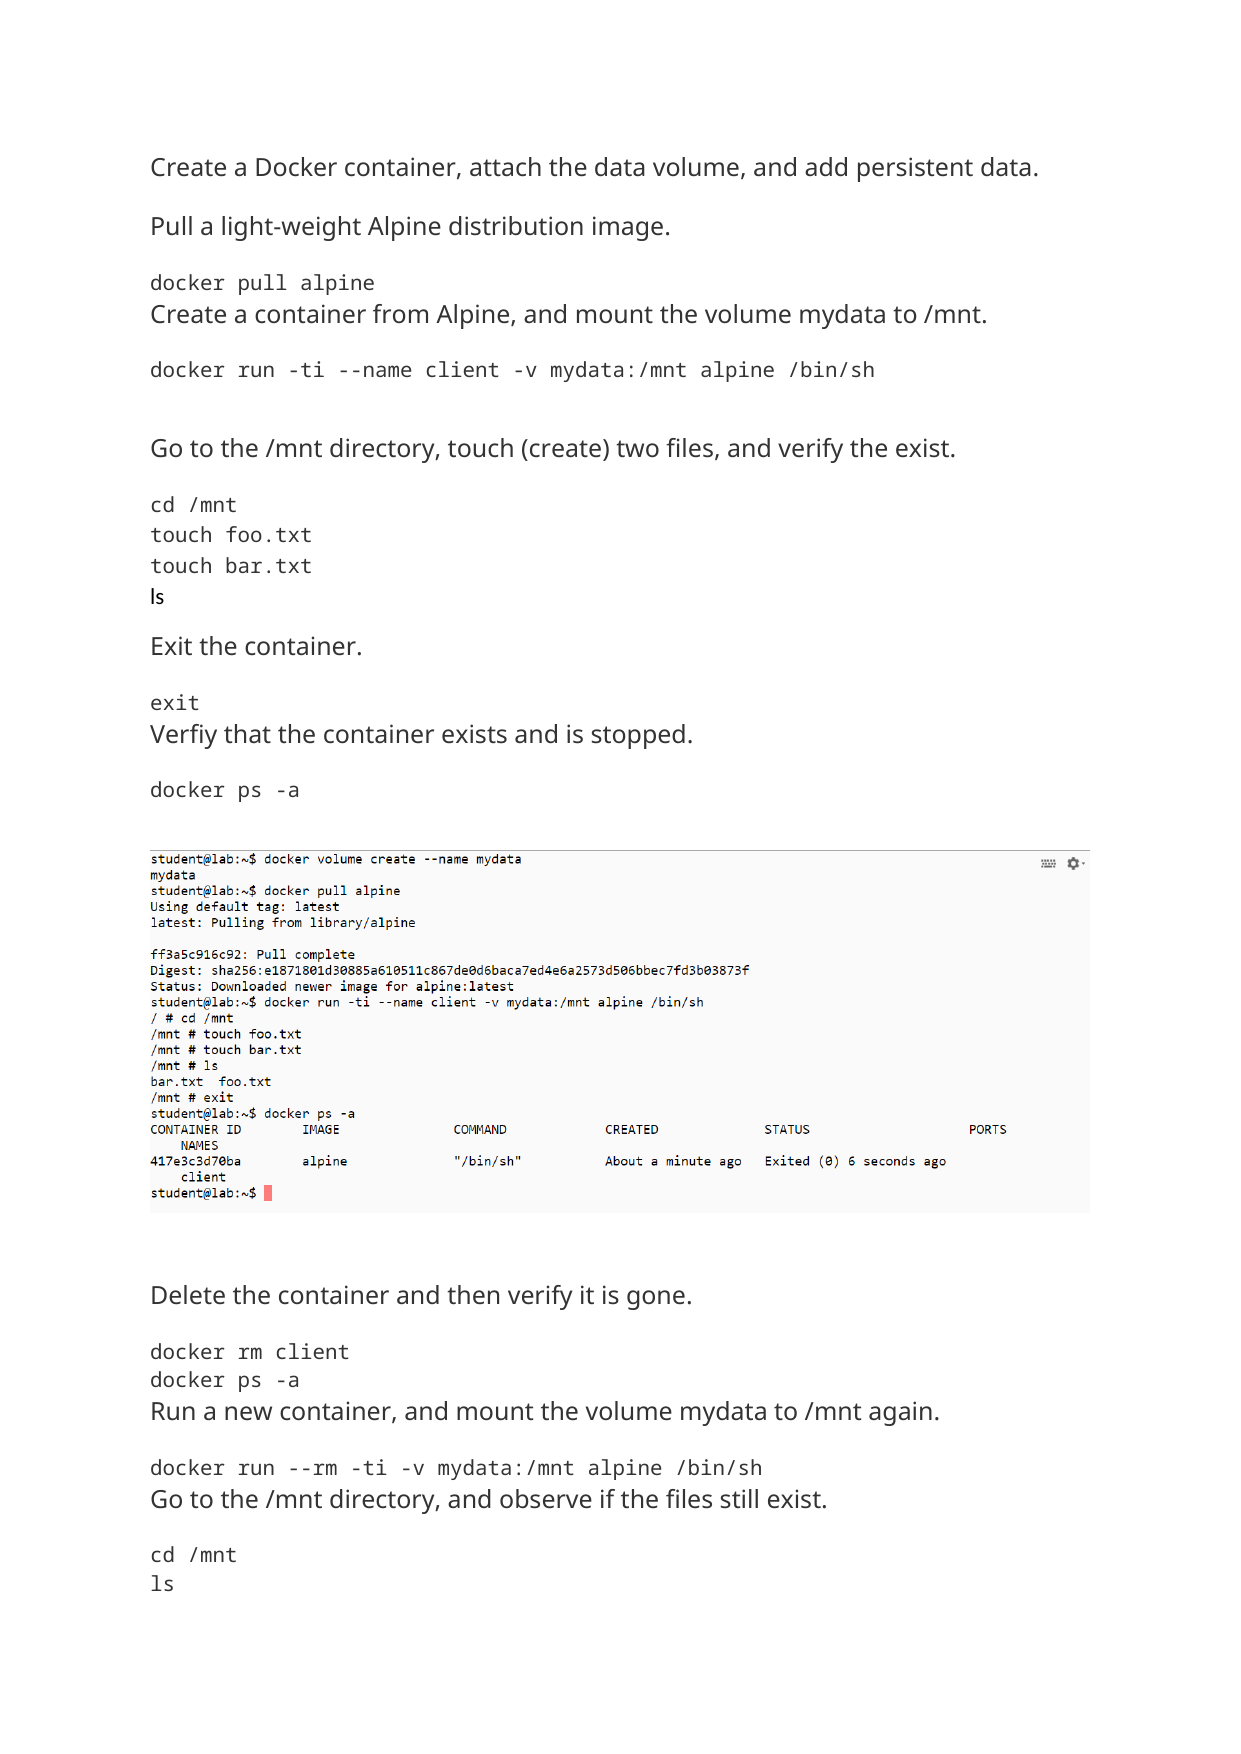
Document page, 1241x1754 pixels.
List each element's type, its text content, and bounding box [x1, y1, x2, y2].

text Verfiy that the container exists and is stopped. [150, 716, 1090, 750]
text Pull a light-weight Alpine distribution image. [150, 209, 1090, 243]
picture [150, 850, 1091, 1213]
text docker rm client docker ps -a [150, 1337, 1090, 1394]
text Create a Docker container, attach the data volume, and add persistent data. [150, 150, 1090, 184]
text cd /mnt touch foo.txt touch bar.txt ls [150, 490, 1090, 610]
text docker run --rm -ti -v mydata:/mnt alpine /bin/sh [150, 1453, 1090, 1481]
text Create a container from Alpine, and mount the volume mydata to /mnt. [150, 297, 1090, 331]
text Go to the /mnt directory, and observe if the files still exist. [150, 1481, 1090, 1516]
text Delete the container and then verify it is gone. [150, 1278, 1090, 1312]
text docker ps -a [150, 775, 1090, 804]
text Run a new container, and mount the volume mydata to /mnt again. [150, 1394, 1090, 1428]
text Go to the /mnt directory, touch (create) two files, and verify the exist. [150, 431, 1090, 465]
text Exit the container. [150, 629, 1090, 663]
text cd /mnt ls [150, 1541, 1090, 1597]
text exit [150, 688, 1090, 716]
text docker run -ti --name client -v mydata:/mnt alpine /bin/sh [150, 356, 1090, 384]
text docker pull alpine [150, 268, 1090, 297]
